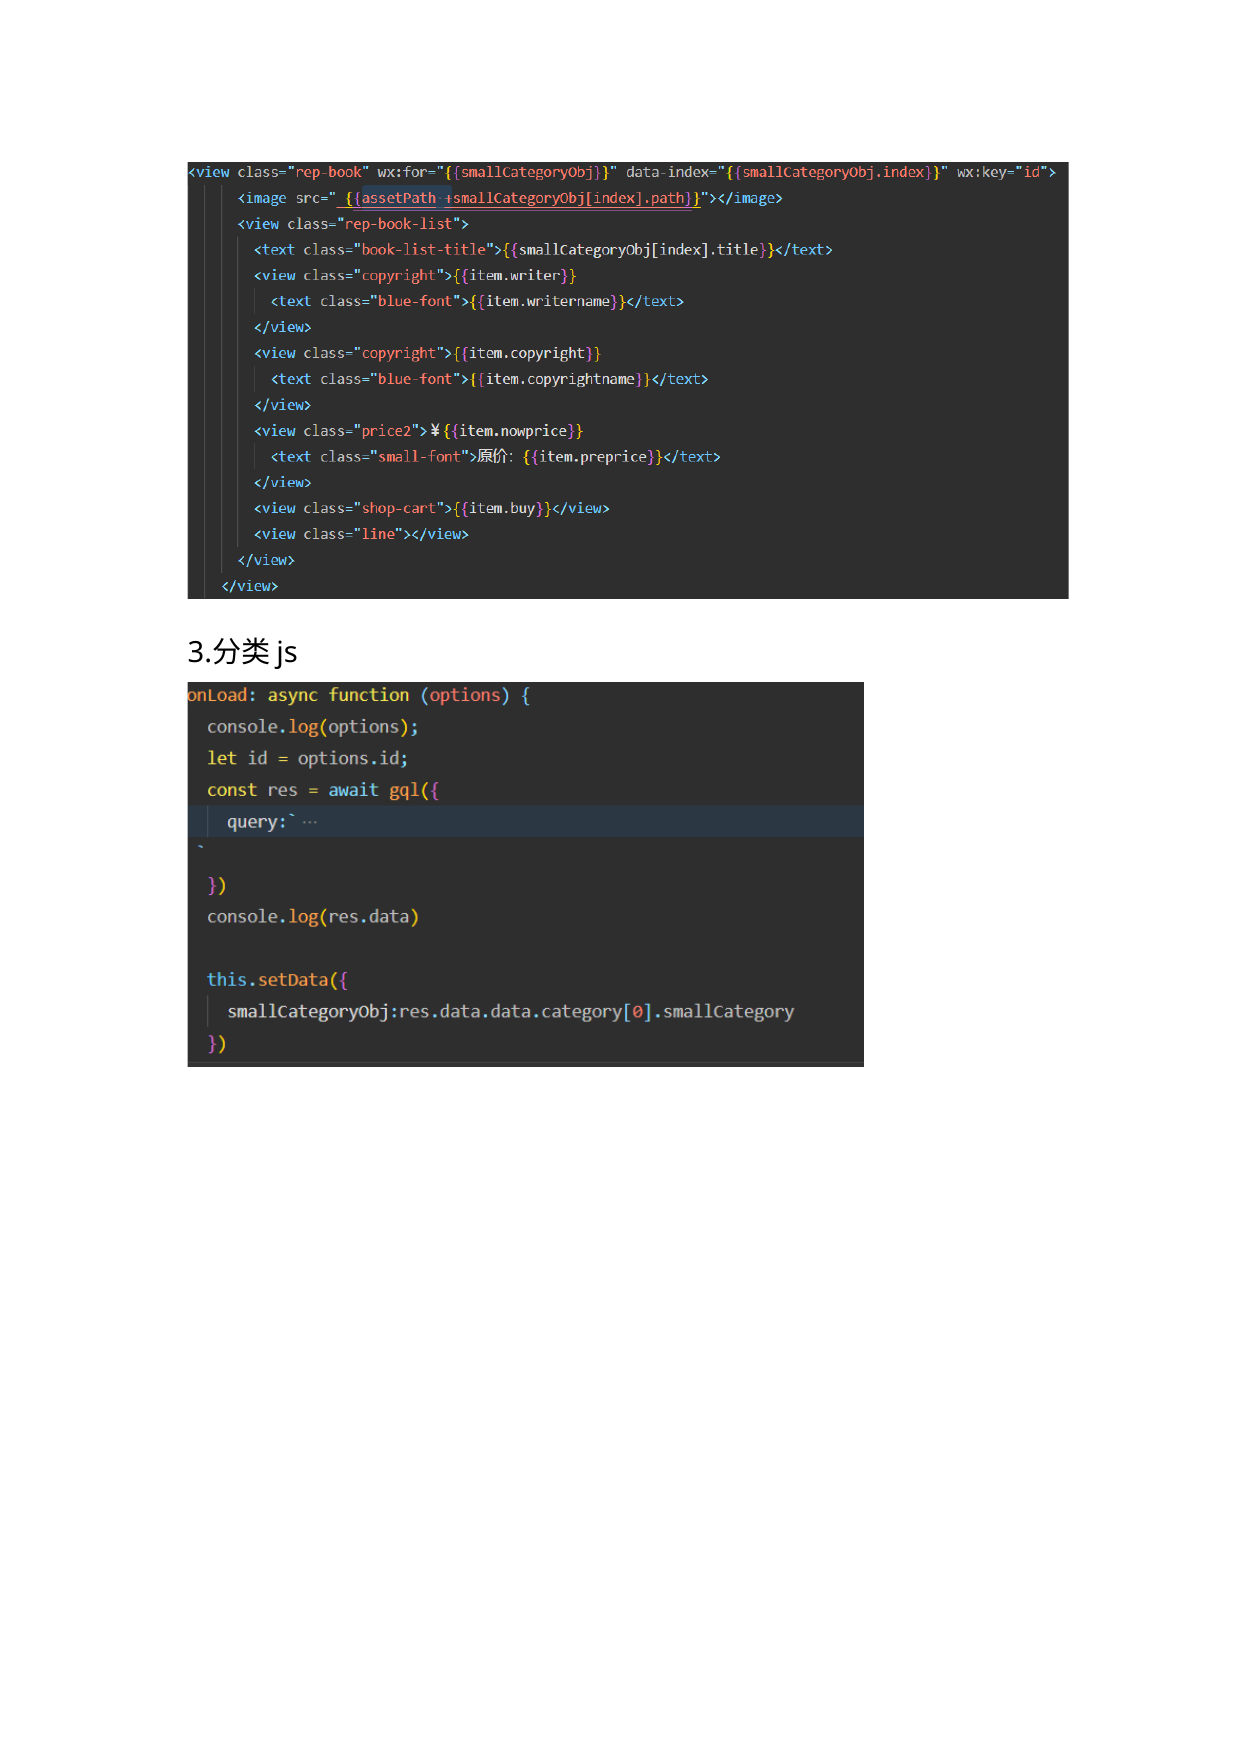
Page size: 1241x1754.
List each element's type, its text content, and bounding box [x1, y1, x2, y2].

text 3.分类js [187, 617, 1053, 682]
picture [187, 162, 1069, 599]
picture [187, 682, 864, 1067]
